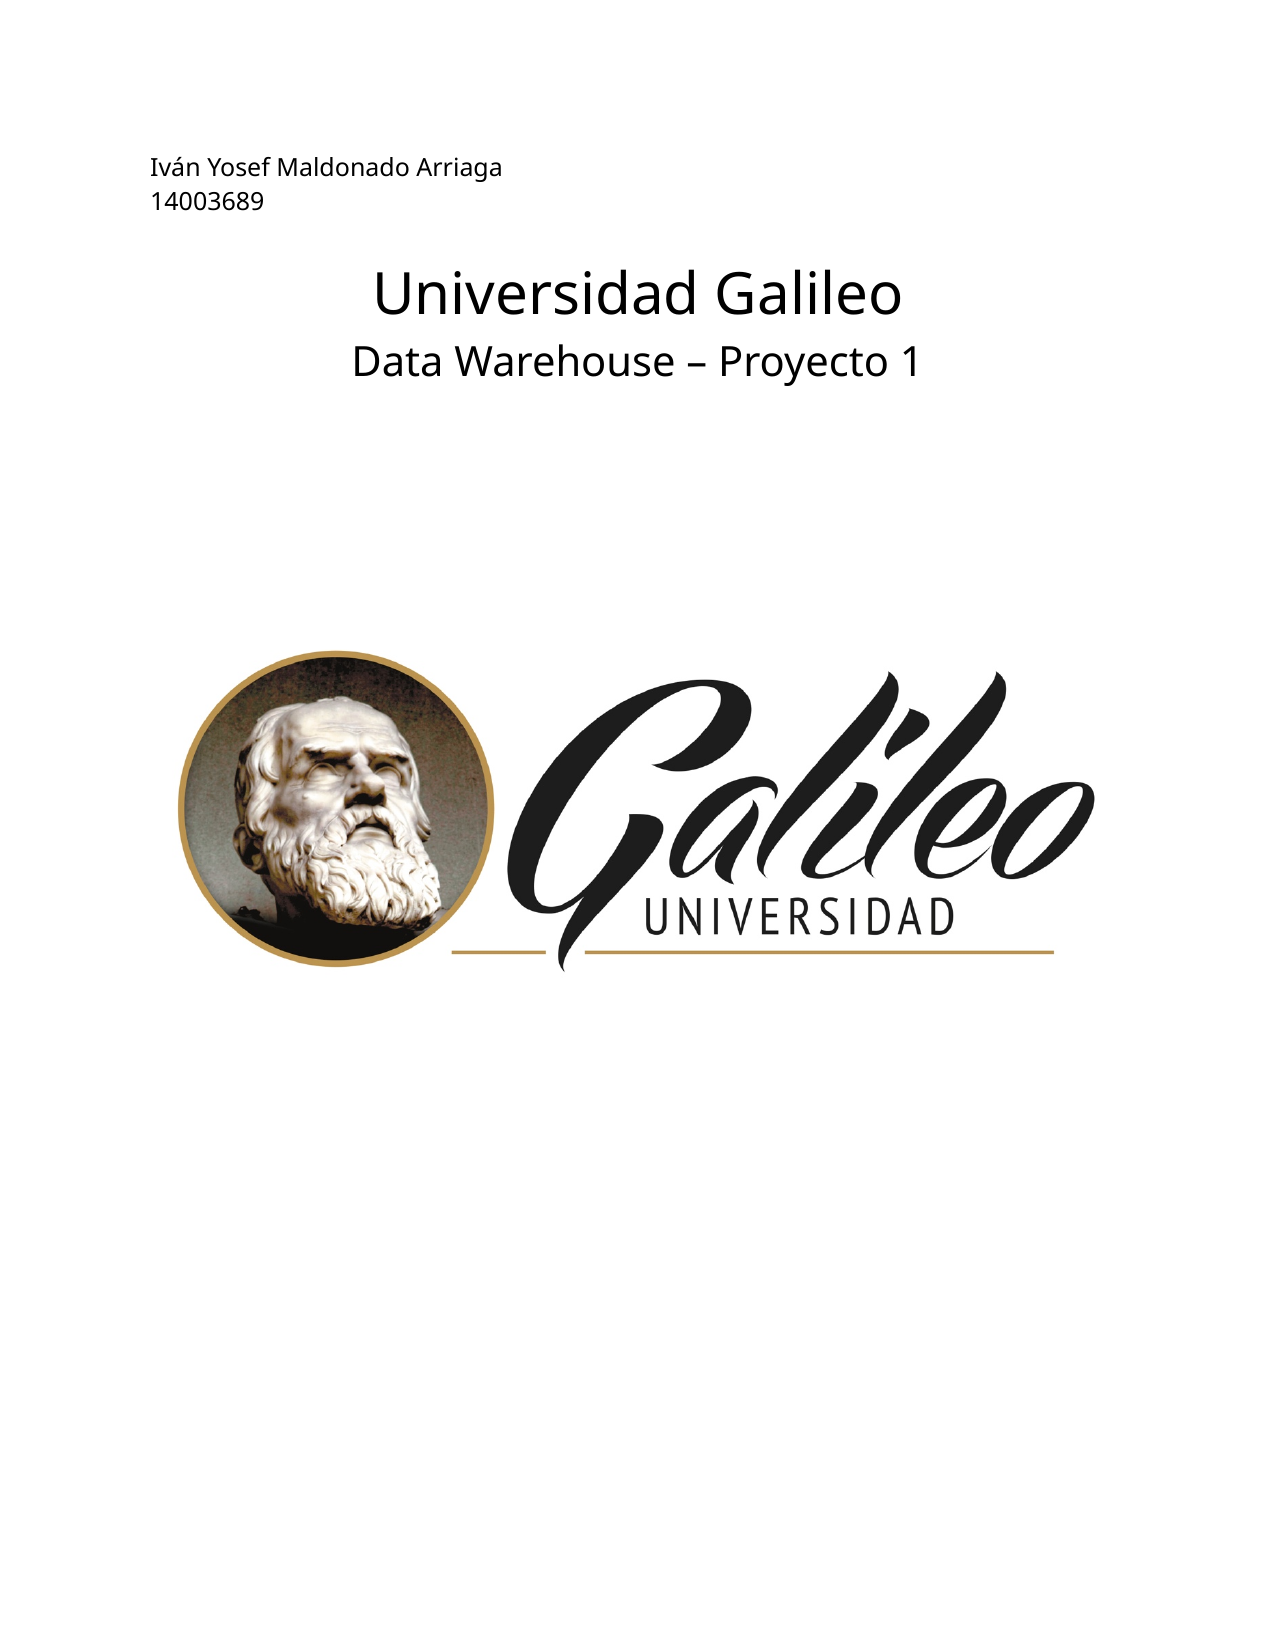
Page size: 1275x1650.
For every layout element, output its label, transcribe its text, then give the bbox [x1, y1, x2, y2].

text Data Warehouse – Proyecto 1 [150, 332, 1125, 388]
text 14003689 [150, 184, 1125, 218]
text Iván Yosef Maldonado Arriaga [150, 150, 1125, 184]
text Universidad Galileo [150, 252, 1125, 332]
picture [150, 606, 1122, 1002]
